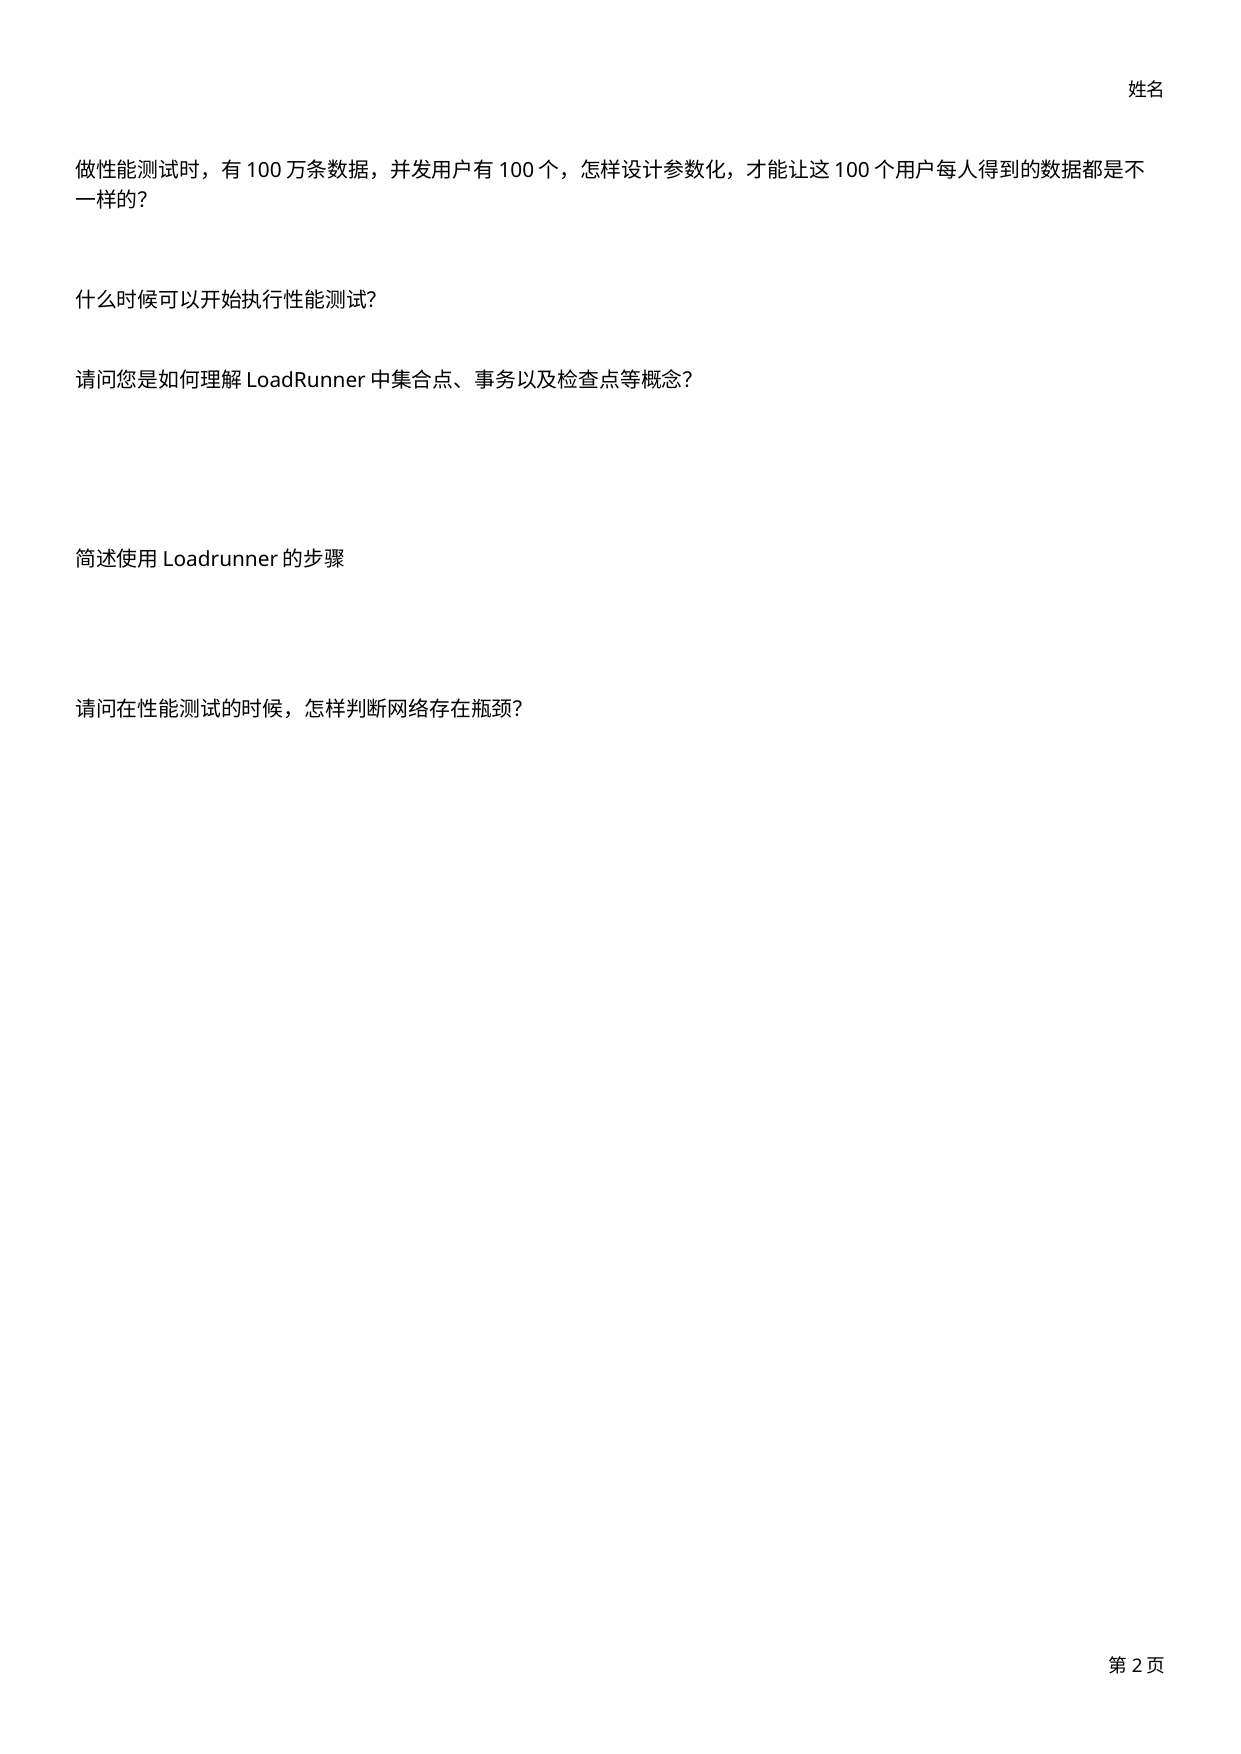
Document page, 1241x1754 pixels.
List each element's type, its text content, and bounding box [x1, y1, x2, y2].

text 做性能测试时，有100万条数据，并发用户有100个，怎样设计参数化，才能让这100个用户每人得到的数据都是不一样的？ [75, 153, 1165, 213]
text 请问您是如何理解LoadRunner中集合点、事务以及检查点等概念？ [75, 363, 1165, 394]
text 什么时候可以开始执行性能测试？ [75, 284, 1165, 343]
text 简述使用Loadrunner的步骤 [75, 542, 1165, 572]
text 请问在性能测试的时候，怎样判断网络存在瓶颈？ [75, 692, 1165, 722]
